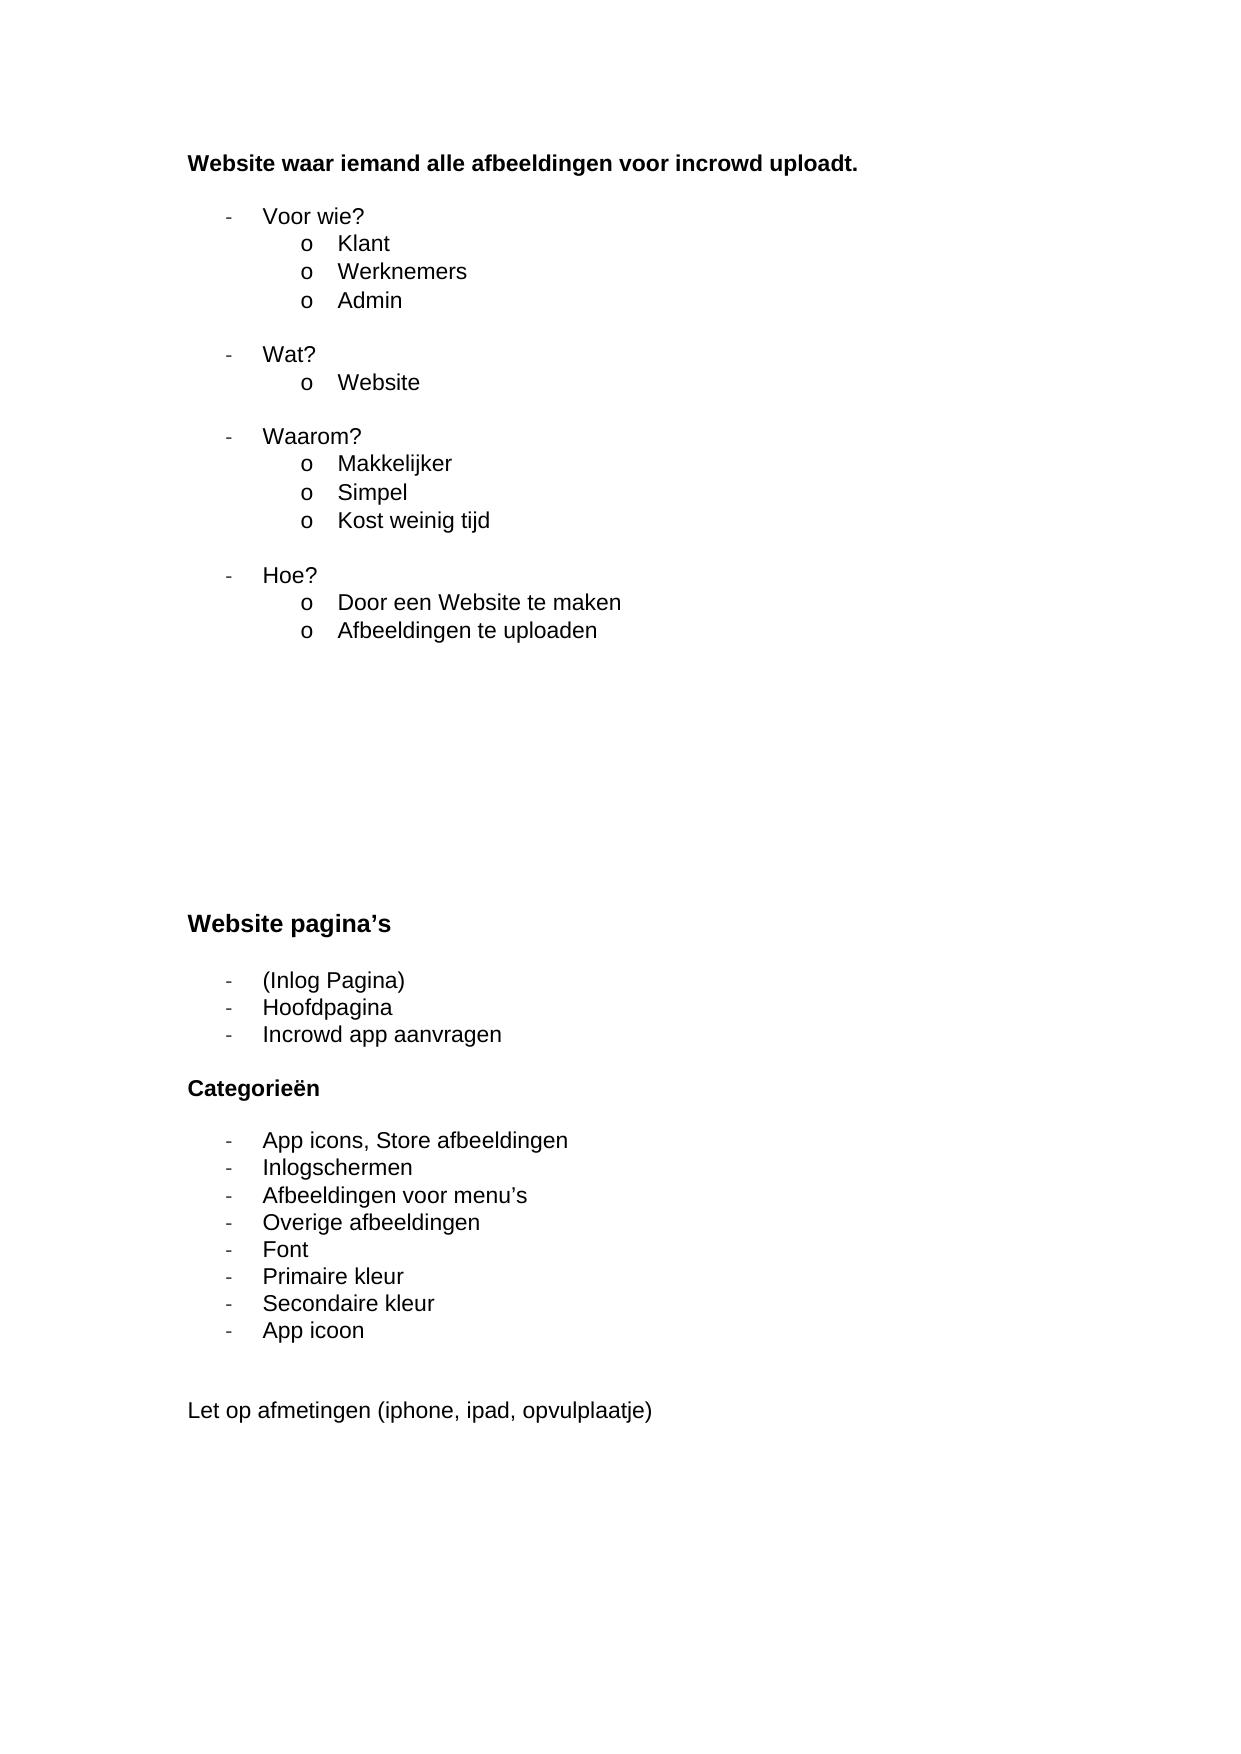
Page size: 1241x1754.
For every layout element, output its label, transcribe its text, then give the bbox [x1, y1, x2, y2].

list Hoe? [225, 562, 1053, 589]
list Inlogschermen [225, 1154, 1053, 1182]
list Website [300, 368, 1053, 397]
list Kost weinig tijd [300, 507, 1053, 535]
text Categorieën [187, 1074, 1053, 1101]
list Makkelijker [300, 450, 1053, 479]
list Afbeeldingen te uploaden [300, 617, 1053, 646]
list Primaire kleur [225, 1263, 1053, 1290]
list Door een Website te maken [300, 589, 1053, 617]
list App icons, Store afbeeldingen [225, 1127, 1053, 1154]
list Font [225, 1236, 1053, 1263]
list Incrowd app aanvragen [225, 1021, 1053, 1048]
text Let op afmetingen (iphone, ipad, opvulplaatje) [187, 1397, 1053, 1424]
list Voor wie? [225, 203, 1053, 230]
list Secondaire kleur [225, 1290, 1053, 1317]
list (Inlog Pagina) [225, 967, 1053, 994]
list Werknemers [300, 258, 1053, 287]
list Waarom? [225, 423, 1053, 450]
list Wat? [225, 341, 1053, 368]
list Hoofdpagina [225, 994, 1053, 1021]
list Simpel [300, 479, 1053, 507]
list Afbeeldingen voor menu’s [225, 1182, 1053, 1209]
list App icoon [225, 1317, 1053, 1345]
text Website waar iemand alle afbeeldingen voor incrowd uploadt. [187, 150, 1053, 176]
list Overige afbeeldingen [225, 1209, 1053, 1236]
list Admin [300, 287, 1053, 315]
text Website pagina’s [187, 909, 1053, 938]
list Klant [300, 230, 1053, 258]
